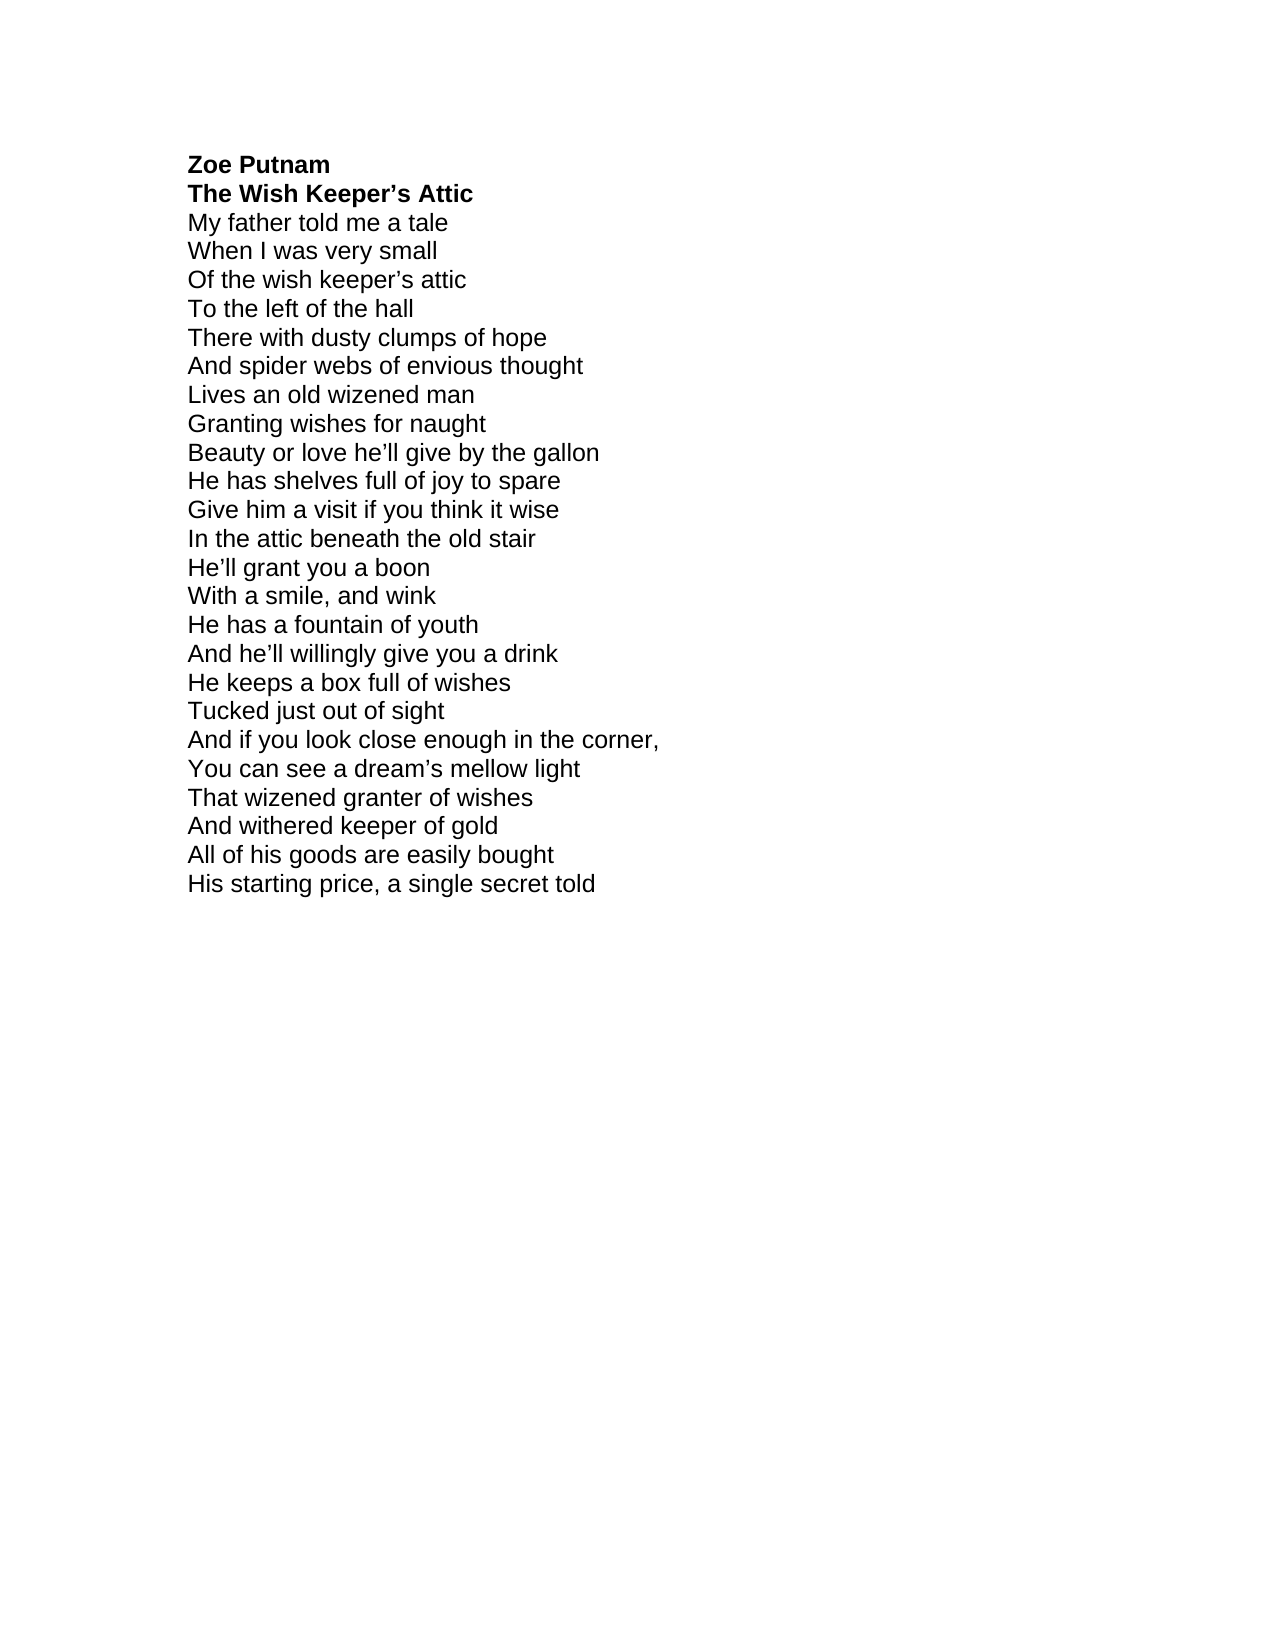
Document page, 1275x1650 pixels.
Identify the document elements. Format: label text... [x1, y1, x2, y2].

text And withered keeper of gold [187, 811, 1087, 840]
text Lives an old wizened man [187, 380, 1087, 409]
text All of his goods are easily bought [187, 840, 1087, 869]
text Give him a visit if you think it wise [187, 495, 1087, 524]
text He has a fountain of youth [187, 610, 1087, 639]
text Tucked just out of sight [187, 696, 1087, 725]
text He keeps a box full of wishes [187, 667, 1087, 696]
text That wizened granter of wishes [187, 782, 1087, 811]
text When I was very small [187, 236, 1087, 265]
text He’ll grant you a boon [187, 552, 1087, 581]
text And if you look close enough in the corner, [187, 725, 1087, 754]
text My father told me a tale [187, 207, 1087, 236]
text There with dusty clumps of hope [187, 322, 1087, 351]
text He has shelves full of joy to spare [187, 466, 1087, 495]
text To the left of the hall [187, 294, 1087, 322]
text You can see a dream’s mellow light [187, 754, 1087, 782]
text Granting wishes for naught [187, 409, 1087, 437]
text And he’ll willingly give you a drink [187, 639, 1087, 667]
text Zoe Putnam [187, 150, 1087, 179]
text The Wish Keeper’s Attic [187, 179, 1087, 207]
text His starting price, a single secret told [187, 869, 1087, 897]
text Beauty or love he’ll give by the gallon [187, 437, 1087, 466]
text In the attic beneath the old stair [187, 524, 1087, 552]
text With a smile, and wink [187, 581, 1087, 610]
text And spider webs of envious thought [187, 351, 1087, 380]
text Of the wish keeper’s attic [187, 265, 1087, 294]
